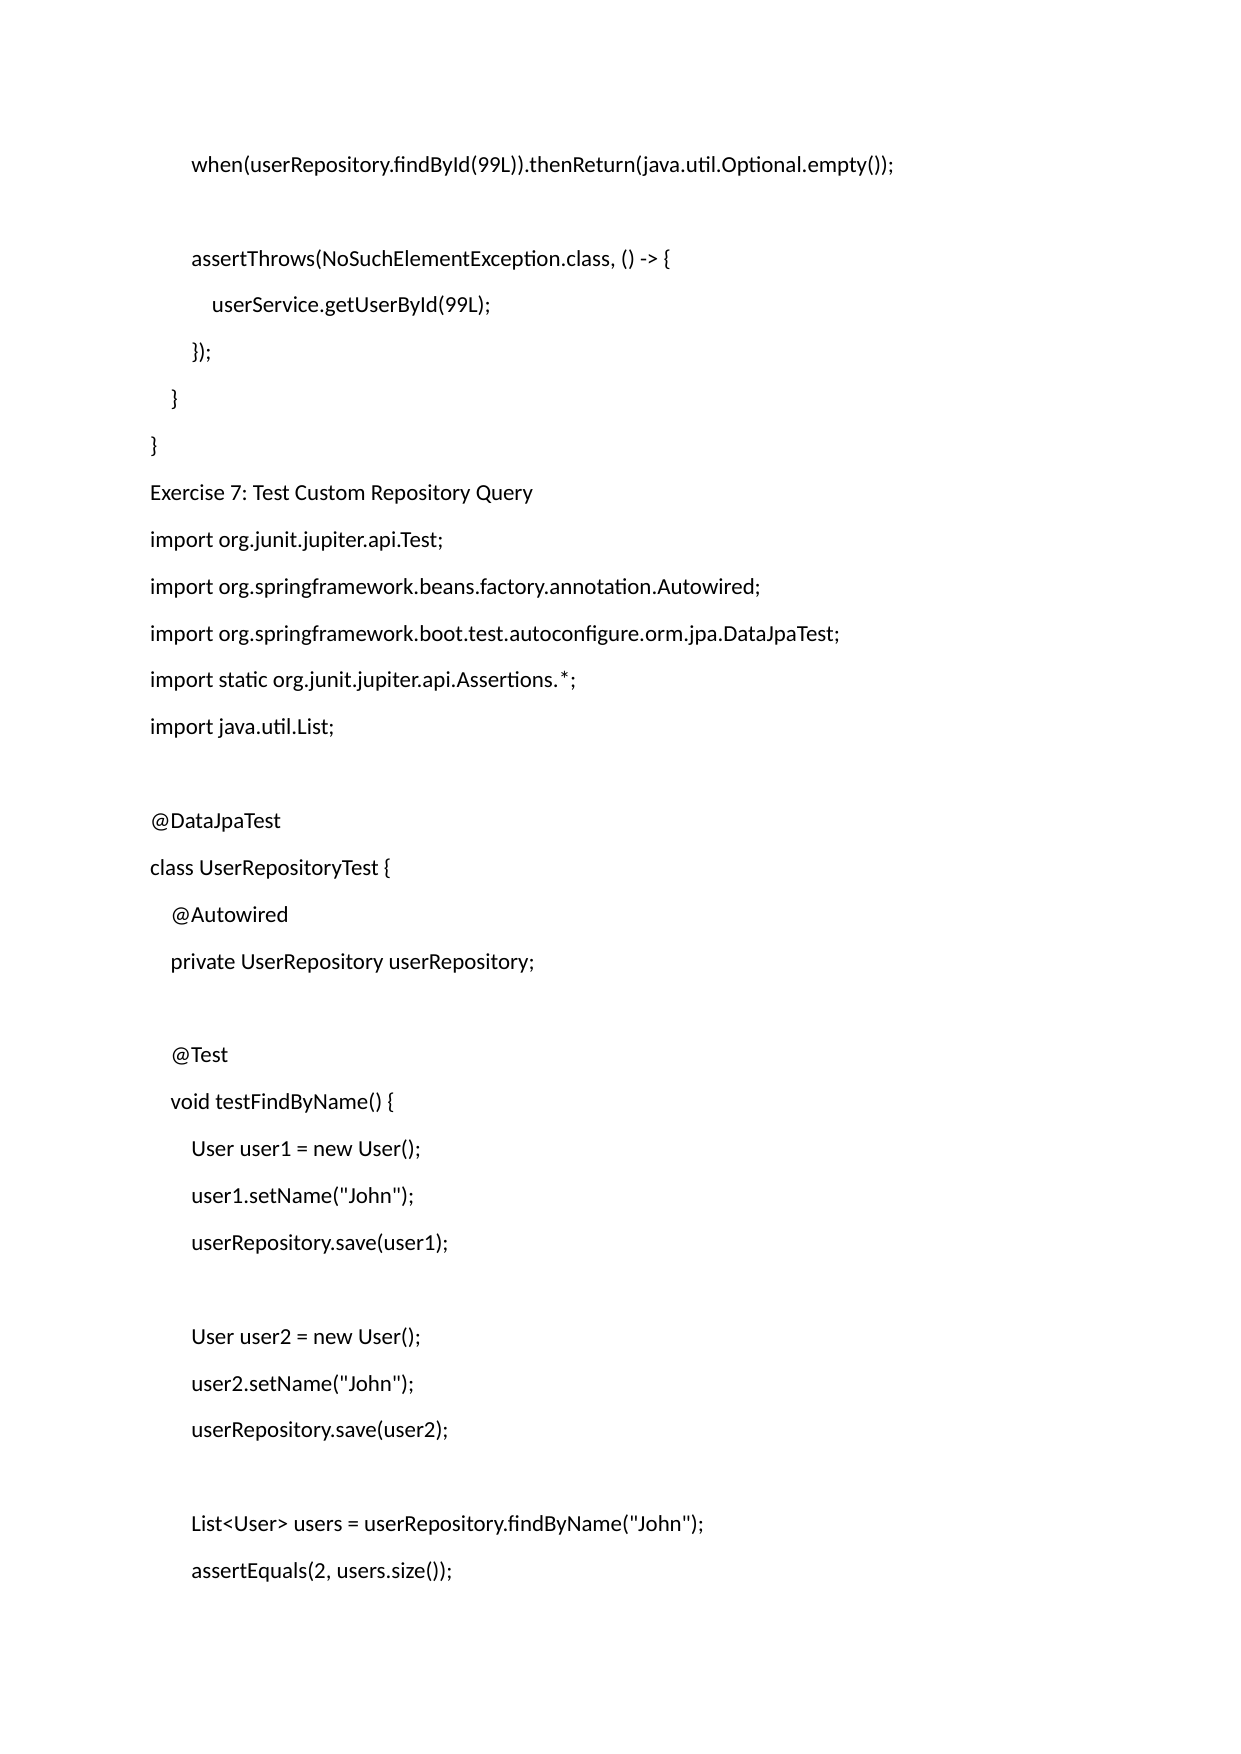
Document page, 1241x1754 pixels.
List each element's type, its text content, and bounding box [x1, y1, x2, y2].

text userService.getUserById(99L); [150, 291, 1090, 319]
text userRepository.save(user1); [150, 1228, 1090, 1256]
text Exercise 7: Test Custom Repository Query [150, 478, 1090, 506]
text }); [150, 337, 1090, 366]
text void testFindByName() { [150, 1087, 1090, 1116]
text @Test [150, 1041, 1090, 1069]
text user1.setName("John"); [150, 1181, 1090, 1209]
text import org.springframework.beans.factory.annotation.Autowired; [150, 572, 1090, 600]
text User user1 = new User(); [150, 1134, 1090, 1162]
text @Autowired [150, 900, 1090, 928]
text private UserRepository userRepository; [150, 947, 1090, 975]
text List<User> users = userRepository.findByName("John"); [150, 1509, 1090, 1537]
text user2.setName("John"); [150, 1369, 1090, 1397]
text assertEquals(2, users.size()); [150, 1556, 1090, 1584]
text class UserRepositoryTest { [150, 853, 1090, 881]
text userRepository.save(user2); [150, 1416, 1090, 1444]
text @DataJpaTest [150, 806, 1090, 834]
text when(userRepository.findById(99L)).thenReturn(java.util.Optional.empty()); [150, 150, 1090, 178]
text import org.junit.jupiter.api.Test; [150, 525, 1090, 553]
text import org.springframework.boot.test.autoconfigure.orm.jpa.DataJpaTest; [150, 619, 1090, 647]
text assertThrows(NoSuchElementException.class, () -> { [150, 244, 1090, 272]
text import static org.junit.jupiter.api.Assertions.*; [150, 666, 1090, 694]
text } [150, 384, 1090, 412]
text } [150, 431, 1090, 459]
text User user2 = new User(); [150, 1322, 1090, 1350]
text import java.util.List; [150, 712, 1090, 741]
